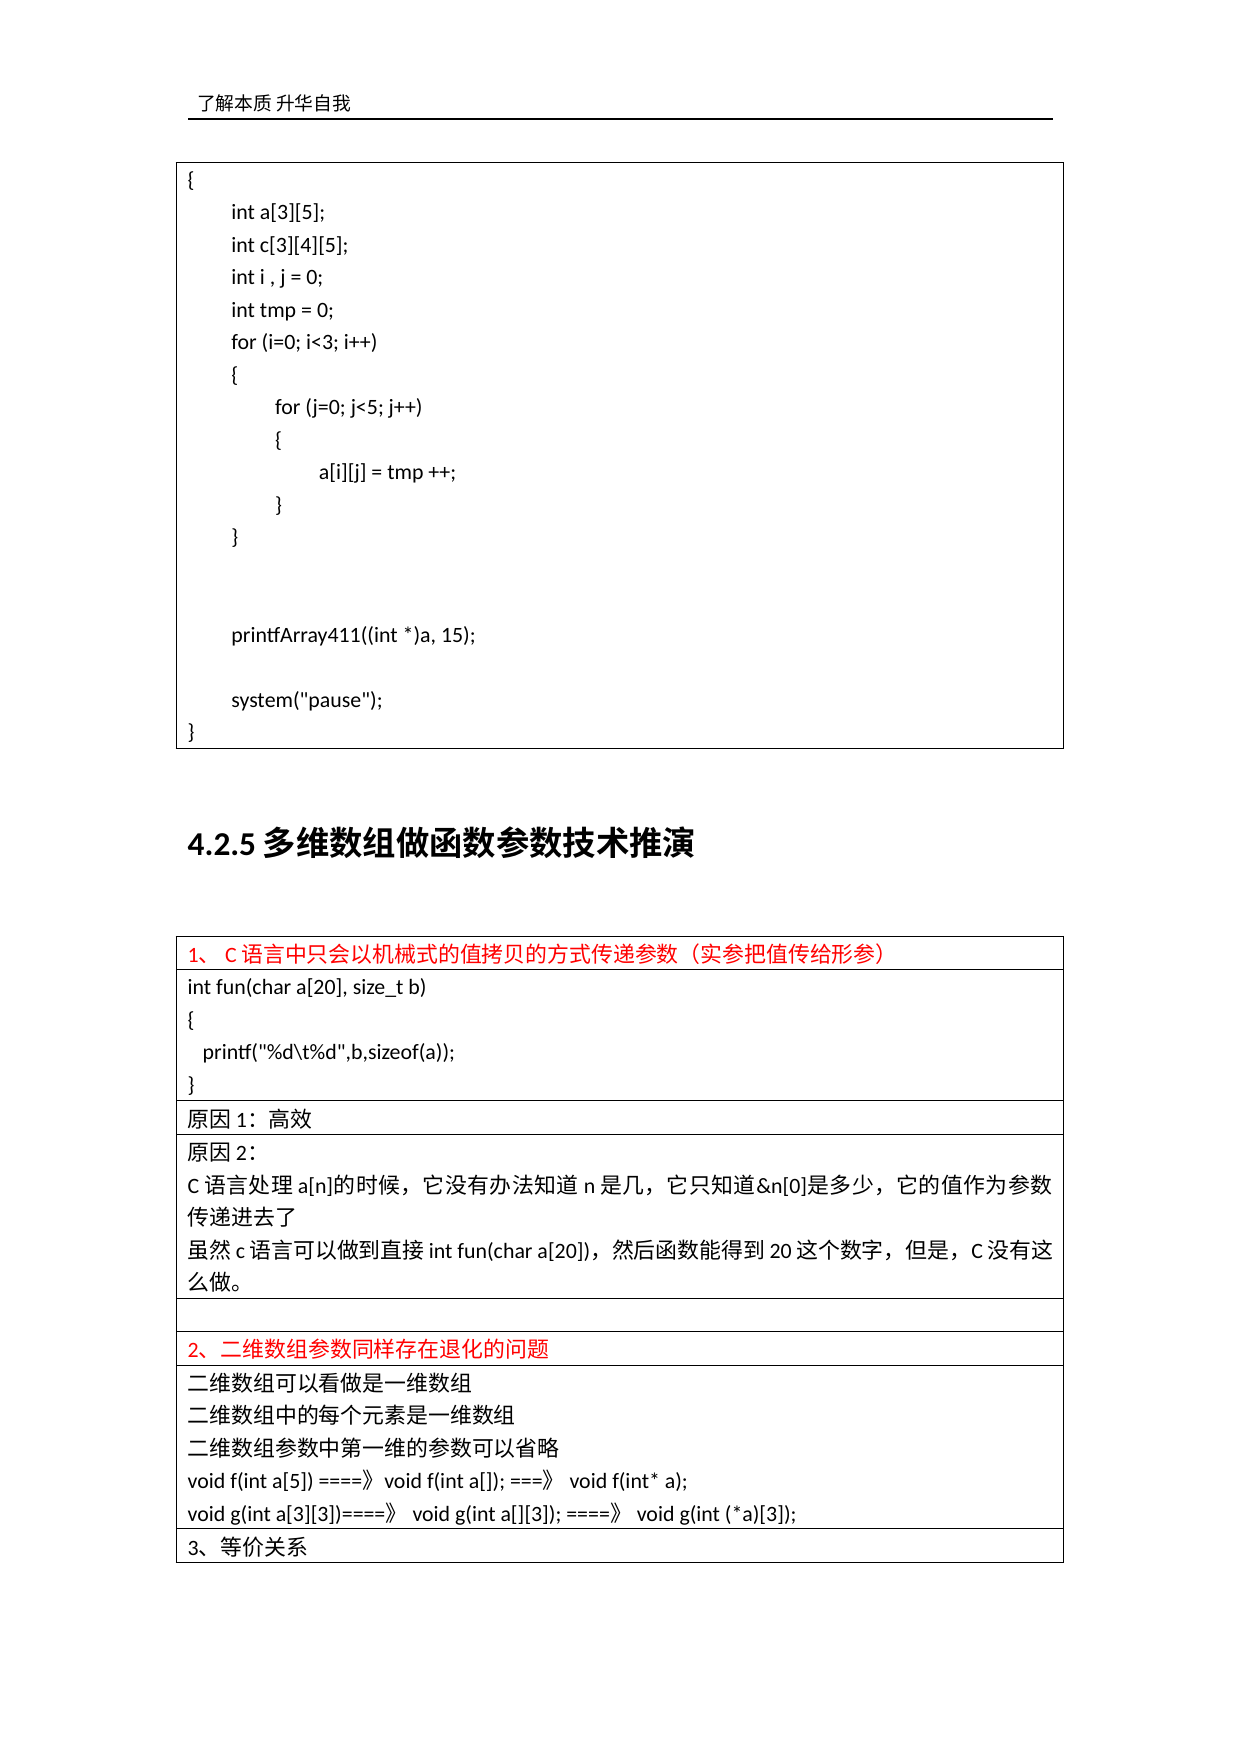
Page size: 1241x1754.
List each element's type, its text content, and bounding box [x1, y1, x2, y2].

subtitle 4.2.5多维数组做函数参数技术推演 [187, 809, 1053, 874]
table_cell 原因2： C语言处理a[n]的时候，它没有办法知道n是几，它只知道&n[0]是多少，它的值作为参数传递进去了 虽然c语言可以做到直接int fun(char a[20])，然后函数能得到20这个数字，但是，C没有这么做。 [177, 1135, 1063, 1297]
table_header C语言中只会以机械式的值拷贝的方式传递参数（实参把值传给形参） [177, 937, 1063, 969]
table_cell 2、二维数组参数同样存在退化的问题 [177, 1332, 1063, 1364]
table_cell 3、等价关系 [177, 1529, 1063, 1562]
table_cell 原因1：高效 [177, 1101, 1063, 1134]
table_cell 二维数组可以看做是一维数组 二维数组中的每个元素是一维数组 二维数组参数中第一维的参数可以省略 void f(int a[5]) ====》void f(int a[]); ===》 void f(int* a); void g(int a[3][3])====》 void g(int a[][3]); ====》 void g(int (*a)[3]); [177, 1366, 1063, 1528]
table_cell [177, 1299, 1063, 1331]
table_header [177, 163, 1063, 748]
table_cell int fun(char a[20], size_t b) { printf("%d\t%d",b,sizeof(a)); } [177, 970, 1063, 1100]
